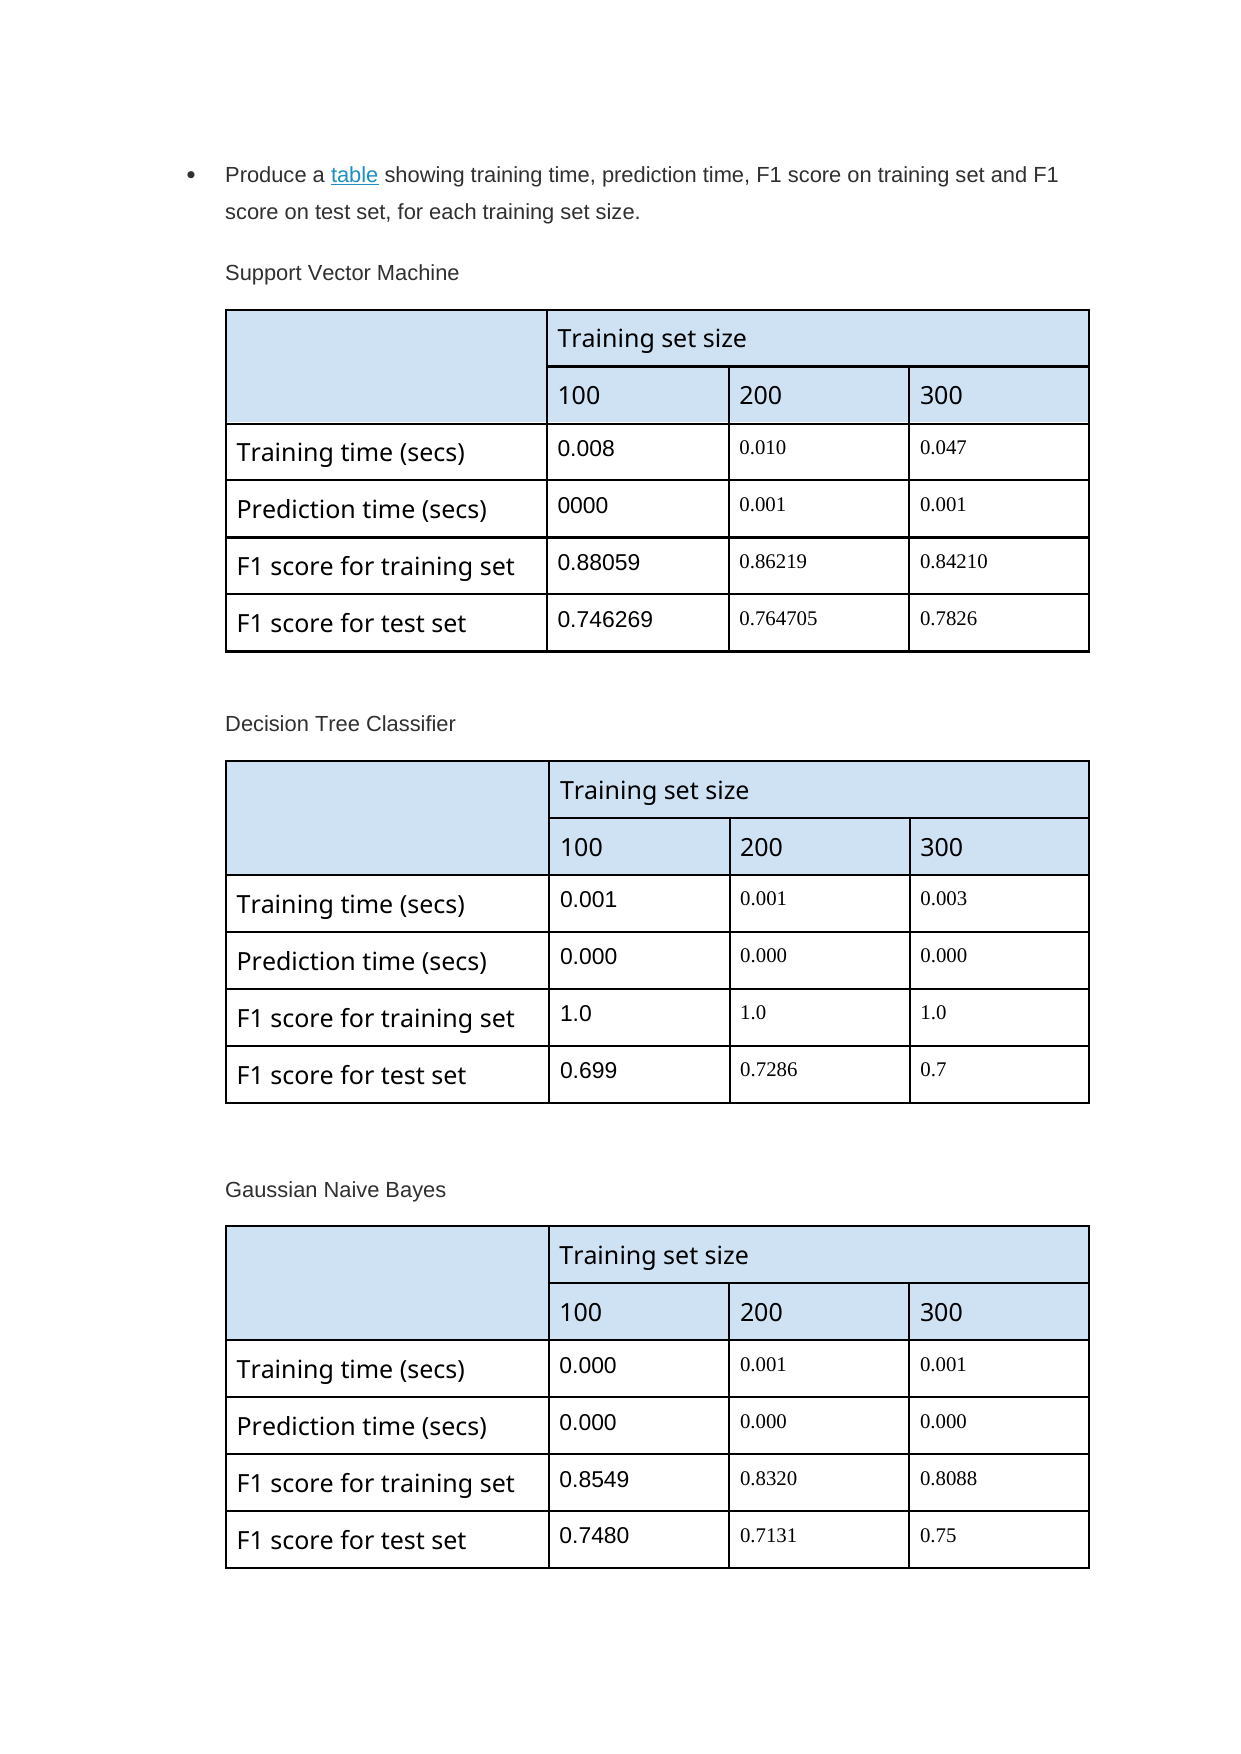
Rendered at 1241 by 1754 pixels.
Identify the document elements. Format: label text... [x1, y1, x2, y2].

table_cell 0.8549 [550, 1455, 728, 1510]
table_cell 100 [550, 1284, 728, 1339]
table_cell F1 score for test set [227, 1047, 548, 1102]
list Produce a table showing training time, prediction time, F1 score on training set and F1 score on test set, for each training set size. [187, 150, 1090, 224]
table_cell 0.7 [911, 1047, 1088, 1102]
table_header Training set size [550, 1227, 1088, 1282]
table_cell 0000 [548, 481, 728, 536]
table_cell 0.000 [730, 1398, 908, 1453]
table_cell Prediction time (secs) [227, 1398, 548, 1453]
table_cell 0.000 [550, 1398, 728, 1453]
table_cell 0.000 [550, 933, 729, 988]
table_cell 0.84210 [910, 539, 1088, 593]
table_cell 100 [548, 368, 728, 422]
table_cell 300 [910, 368, 1088, 422]
table_header [227, 1227, 548, 1339]
table_cell 0.001 [730, 1341, 908, 1396]
table_cell 300 [910, 1284, 1088, 1339]
table_cell F1 score for training set [227, 539, 546, 593]
table_cell F1 score for training set [227, 990, 548, 1045]
table_cell 0.000 [911, 933, 1088, 988]
table_cell Prediction time (secs) [227, 933, 548, 988]
text Decision Tree Classifier [225, 699, 1090, 736]
table_cell 0.7480 [550, 1512, 728, 1567]
table_cell 0.764705 [730, 595, 908, 650]
table_cell 0.001 [910, 1341, 1088, 1396]
table_cell 200 [730, 368, 908, 422]
table_cell Prediction time (secs) [227, 481, 546, 536]
table_cell 0.001 [550, 876, 729, 931]
table_cell 0.88059 [548, 539, 728, 593]
table_cell 0.003 [911, 876, 1088, 931]
table_header [227, 762, 548, 874]
table_cell 0.75 [910, 1512, 1088, 1567]
table_cell 200 [730, 1284, 908, 1339]
table_cell 1.0 [550, 990, 729, 1045]
table_cell 0.000 [731, 933, 909, 988]
table_cell 0.001 [731, 876, 909, 931]
table_cell 100 [550, 819, 729, 874]
table_cell 0.000 [910, 1398, 1088, 1453]
table_cell 200 [731, 819, 909, 874]
table_cell 1.0 [731, 990, 909, 1045]
table_cell 0.746269 [548, 595, 728, 650]
table_header [227, 311, 546, 422]
text Support Vector Machine [225, 248, 1090, 285]
table_cell 0.8320 [730, 1455, 908, 1510]
table_cell 0.000 [550, 1341, 728, 1396]
table_cell 0.010 [730, 425, 908, 479]
table_cell 0.008 [548, 425, 728, 479]
table_cell 0.047 [910, 425, 1088, 479]
table_cell F1 score for test set [227, 595, 546, 650]
table_cell Training time (secs) [227, 425, 546, 479]
table_cell 300 [911, 819, 1088, 874]
table_cell 0.86219 [730, 539, 908, 593]
table_cell 0.7826 [910, 595, 1088, 650]
table_cell 0.7131 [730, 1512, 908, 1567]
table_cell 0.001 [730, 481, 908, 536]
table_cell 0.699 [550, 1047, 729, 1102]
text Gaussian Naive Bayes [225, 1164, 1090, 1202]
table_cell F1 score for test set [227, 1512, 548, 1567]
table_header Training set size [550, 762, 1088, 817]
table_cell 0.8088 [910, 1455, 1088, 1510]
table_cell 0.001 [910, 481, 1088, 536]
table_header Training set size [548, 311, 1088, 365]
table_cell Training time (secs) [227, 876, 548, 931]
table_cell 1.0 [911, 990, 1088, 1045]
table_cell 0.7286 [731, 1047, 909, 1102]
table_cell Training time (secs) [227, 1341, 548, 1396]
table_cell F1 score for training set [227, 1455, 548, 1510]
